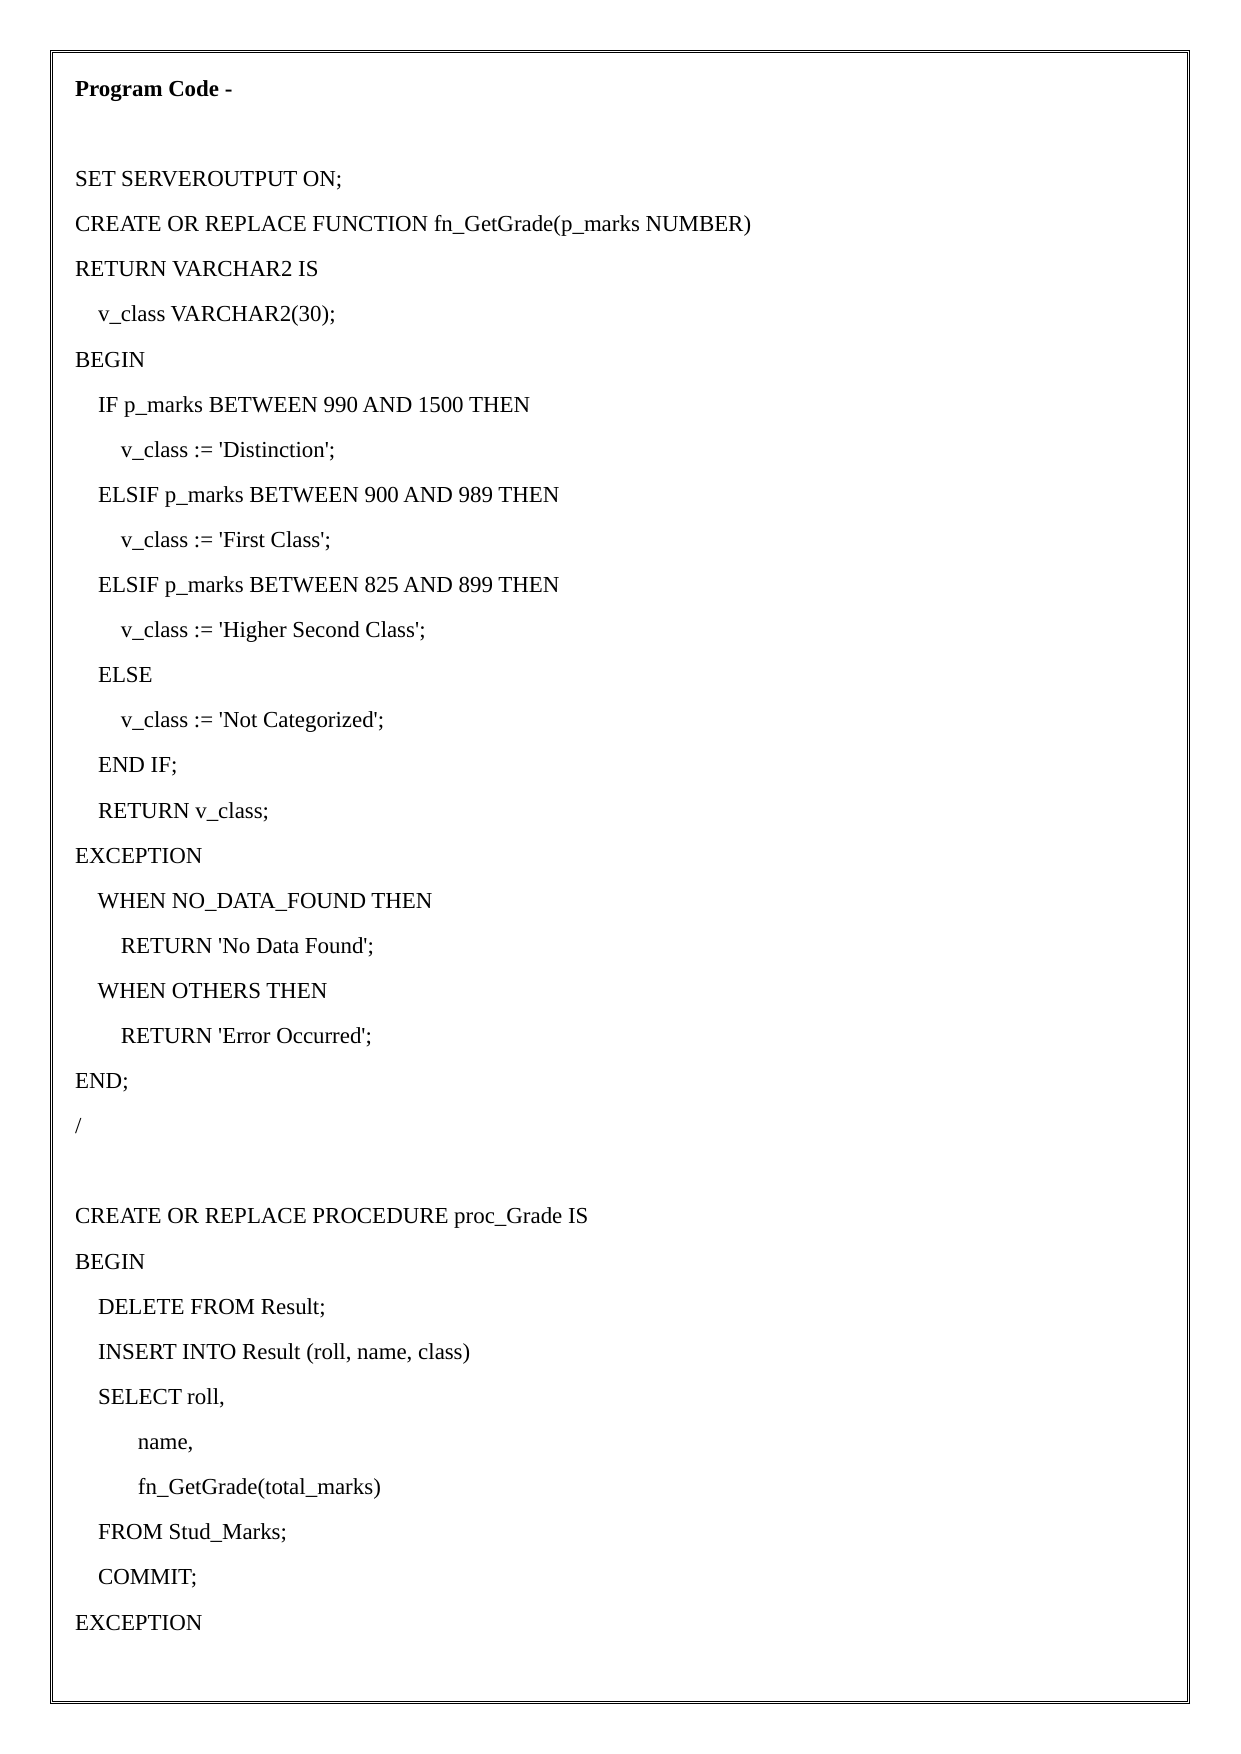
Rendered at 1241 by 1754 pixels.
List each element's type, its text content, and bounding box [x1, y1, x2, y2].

text / [75, 1112, 1165, 1139]
text BEGIN [75, 346, 1165, 372]
text WHEN NO_DATA_FOUND THEN [75, 887, 1165, 913]
text COMMIT; [75, 1563, 1165, 1590]
text IF p_marks BETWEEN 990 AND 1500 THEN [75, 391, 1165, 417]
text SELECT roll, [75, 1383, 1165, 1409]
text CREATE OR REPLACE PROCEDURE proc_Grade IS [75, 1203, 1165, 1229]
text ELSE [75, 661, 1165, 688]
text ELSIF p_marks BETWEEN 900 AND 989 THEN [75, 481, 1165, 507]
text Program Code - [75, 75, 1165, 101]
text DELETE FROM Result; [75, 1293, 1165, 1319]
text RETURN VARCHAR2 IS [75, 255, 1165, 282]
text SET SERVEROUTPUT ON; [75, 165, 1165, 192]
text RETURN 'Error Occurred'; [75, 1022, 1165, 1048]
text WHEN OTHERS THEN [75, 977, 1165, 1003]
text CREATE OR REPLACE FUNCTION fn_GetGrade(p_marks NUMBER) [75, 210, 1165, 237]
text FROM Stud_Marks; [75, 1518, 1165, 1545]
text v_class VARCHAR2(30); [75, 301, 1165, 327]
text name, [75, 1428, 1165, 1454]
text BEGIN [75, 1248, 1165, 1274]
text v_class := 'Distinction'; [75, 436, 1165, 462]
text v_class := 'Higher Second Class'; [75, 616, 1165, 643]
text EXCEPTION [75, 842, 1165, 868]
text END; [75, 1067, 1165, 1094]
text RETURN 'No Data Found'; [75, 932, 1165, 958]
text fn_GetGrade(total_marks) [75, 1473, 1165, 1499]
text v_class := 'First Class'; [75, 526, 1165, 552]
text EXCEPTION [75, 1608, 1165, 1635]
text END IF; [75, 752, 1165, 778]
text RETURN v_class; [75, 797, 1165, 823]
text v_class := 'Not Categorized'; [75, 706, 1165, 733]
text INSERT INTO Result (roll, name, class) [75, 1338, 1165, 1364]
text ELSIF p_marks BETWEEN 825 AND 899 THEN [75, 571, 1165, 597]
